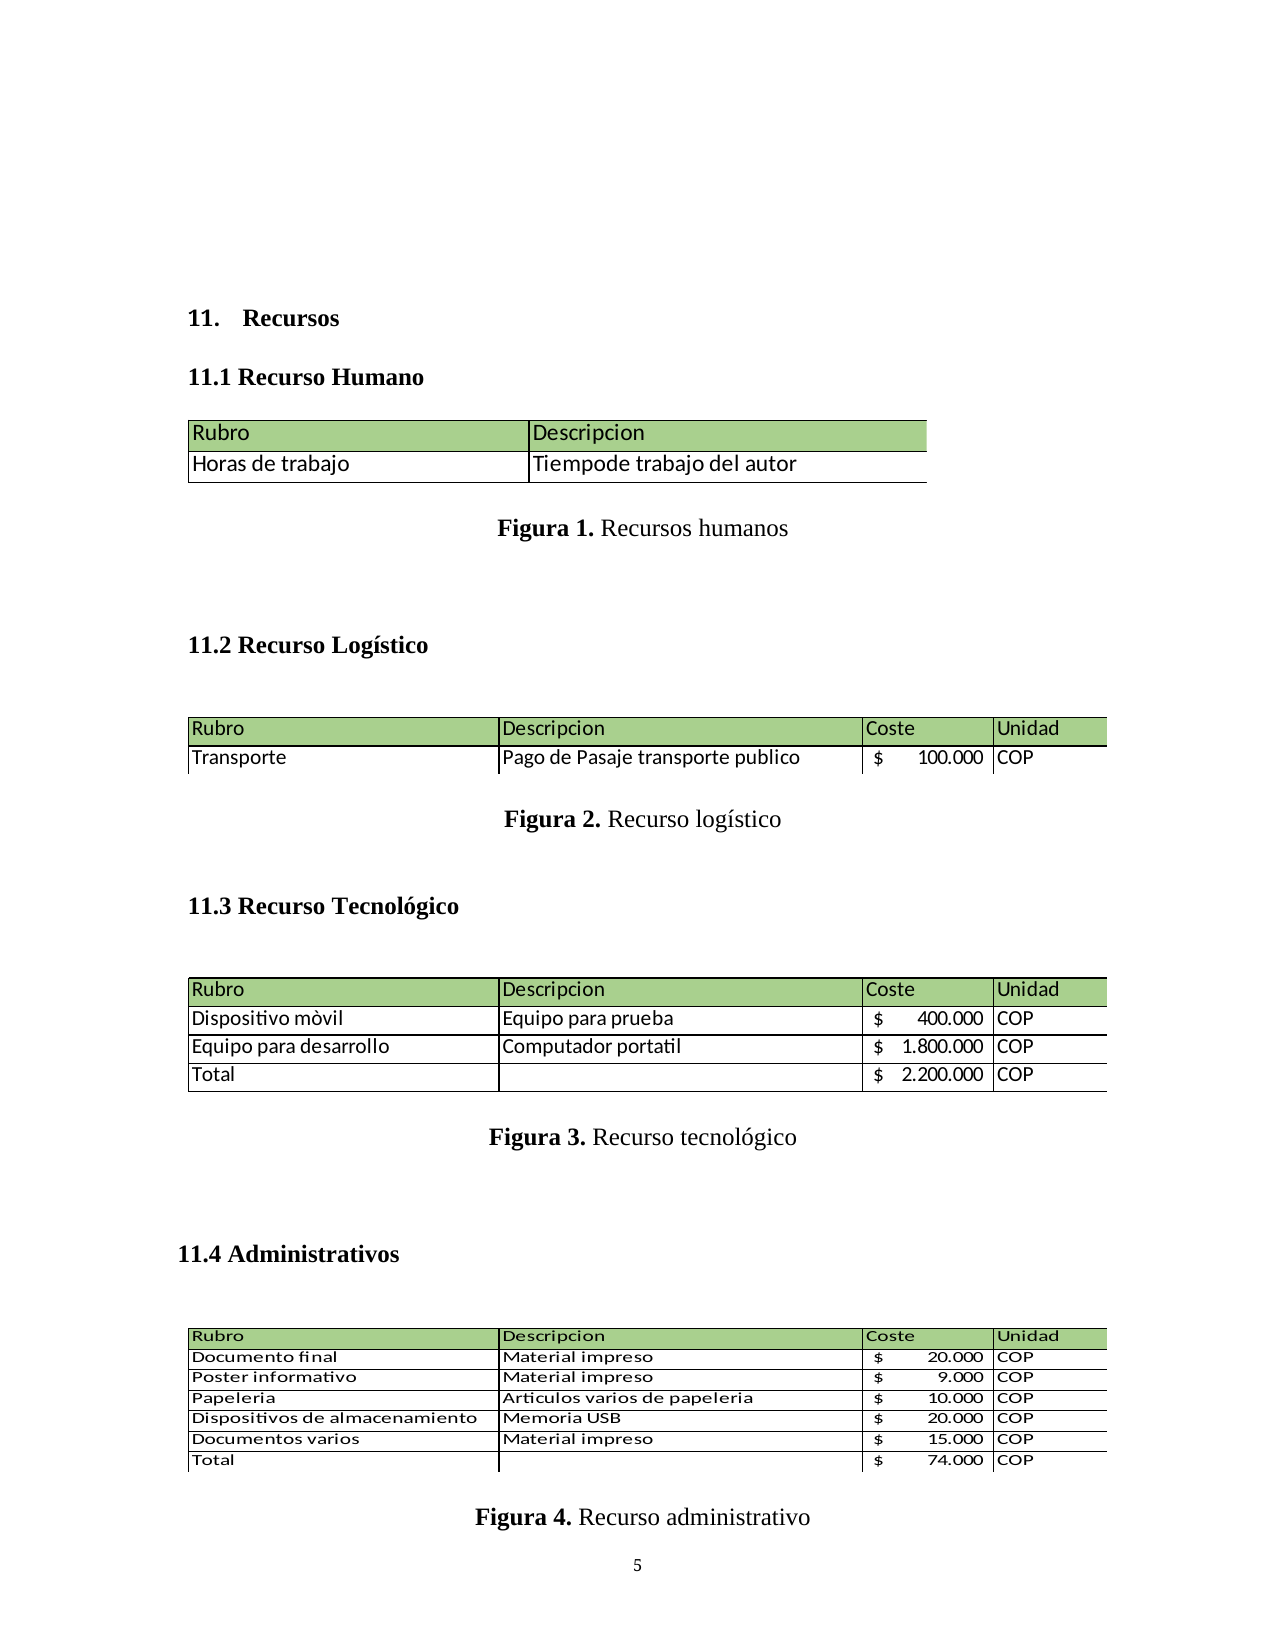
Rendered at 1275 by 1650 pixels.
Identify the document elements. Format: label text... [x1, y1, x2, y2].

subtitle Figura 4. Recurso administrativo [188, 1502, 1098, 1531]
subtitle Figura 1. Recursos humanos [188, 513, 1098, 541]
subtitle 11.3 Recurso Tecnológico [188, 891, 1098, 920]
subtitle Figura 3. Recurso tecnológico [188, 1122, 1098, 1151]
subtitle Figura 2. Recurso logístico [188, 804, 1098, 833]
subtitle 11.1 Recurso Humano [188, 362, 1098, 391]
subtitle 11.2 Recurso Logístico [188, 630, 1098, 659]
subtitle Recursos [188, 302, 1098, 333]
text 11.4 Administrativos [177, 1239, 1098, 1268]
